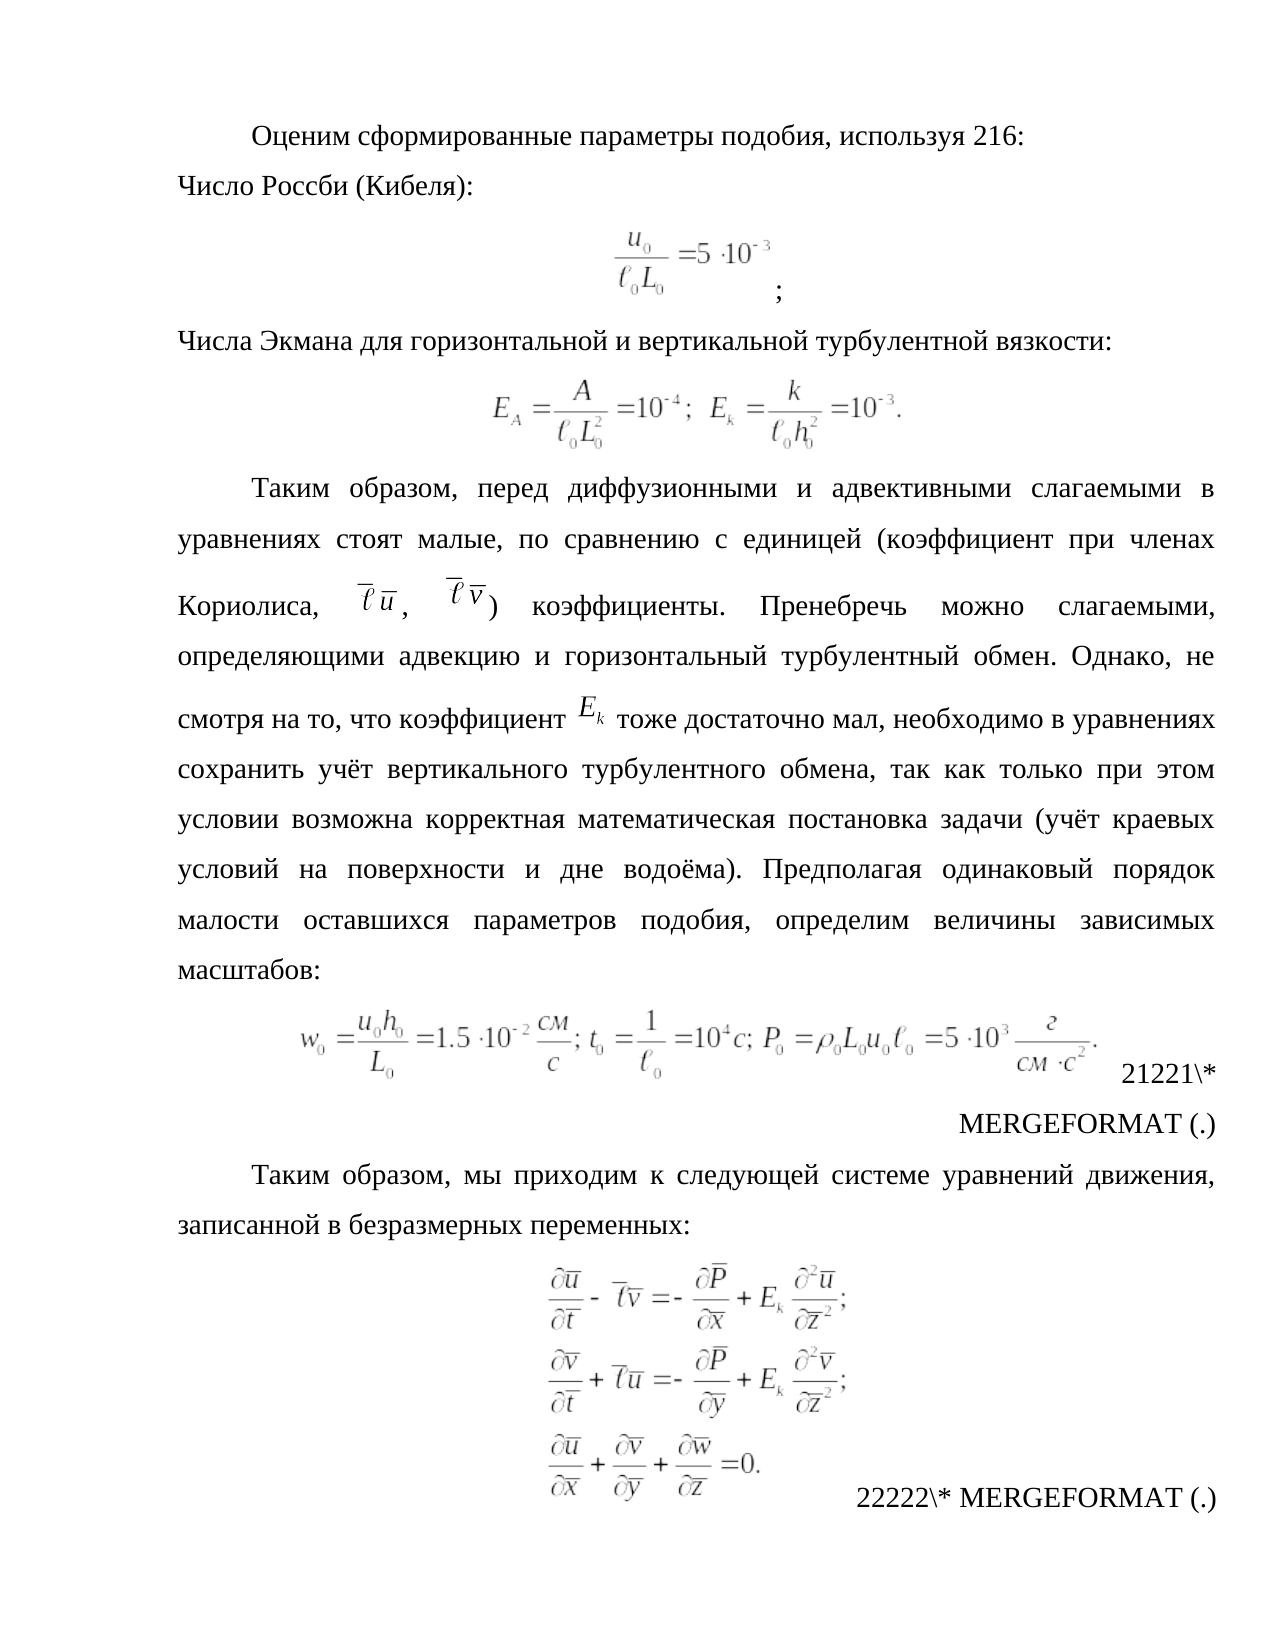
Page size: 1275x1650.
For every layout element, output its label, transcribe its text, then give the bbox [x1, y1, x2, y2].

text Таким образом, мы приходим к следующей системе уравнений движения, записанной в безразмерных переменных: [177, 1157, 1216, 1241]
text Оценим сформированные параметры подобия, используя : [177, 118, 1216, 152]
text Таким образом, перед диффузионными и адвективными слагаемыми в уравнениях стоят малые, по сравнению с единицей (коэффициент при членах Кориолиса, , ) коэффициенты. Пренебречь можно слагаемыми, определяющими адвекцию и горизонтальный турбулентный обмен. Однако, не смотря на то, что коэффициент тоже достаточно мал, необходимо в уравнениях сохранить учёт вертикального турбулентного обмена, так как только при этом условии возможна корректная математическая постановка задачи (учёт краевых условий на поверхности и дне водоёма). Предполагая одинаковый порядок малости оставшихся параметров подобия, определим величины зависимых масштабов: [177, 471, 1216, 986]
text Число Россби (Кибеля): [177, 168, 1216, 202]
text ; [177, 219, 1216, 306]
text Числа Экмана для горизонтальной и вертикальной турбулентной вязкости: [177, 323, 1216, 356]
